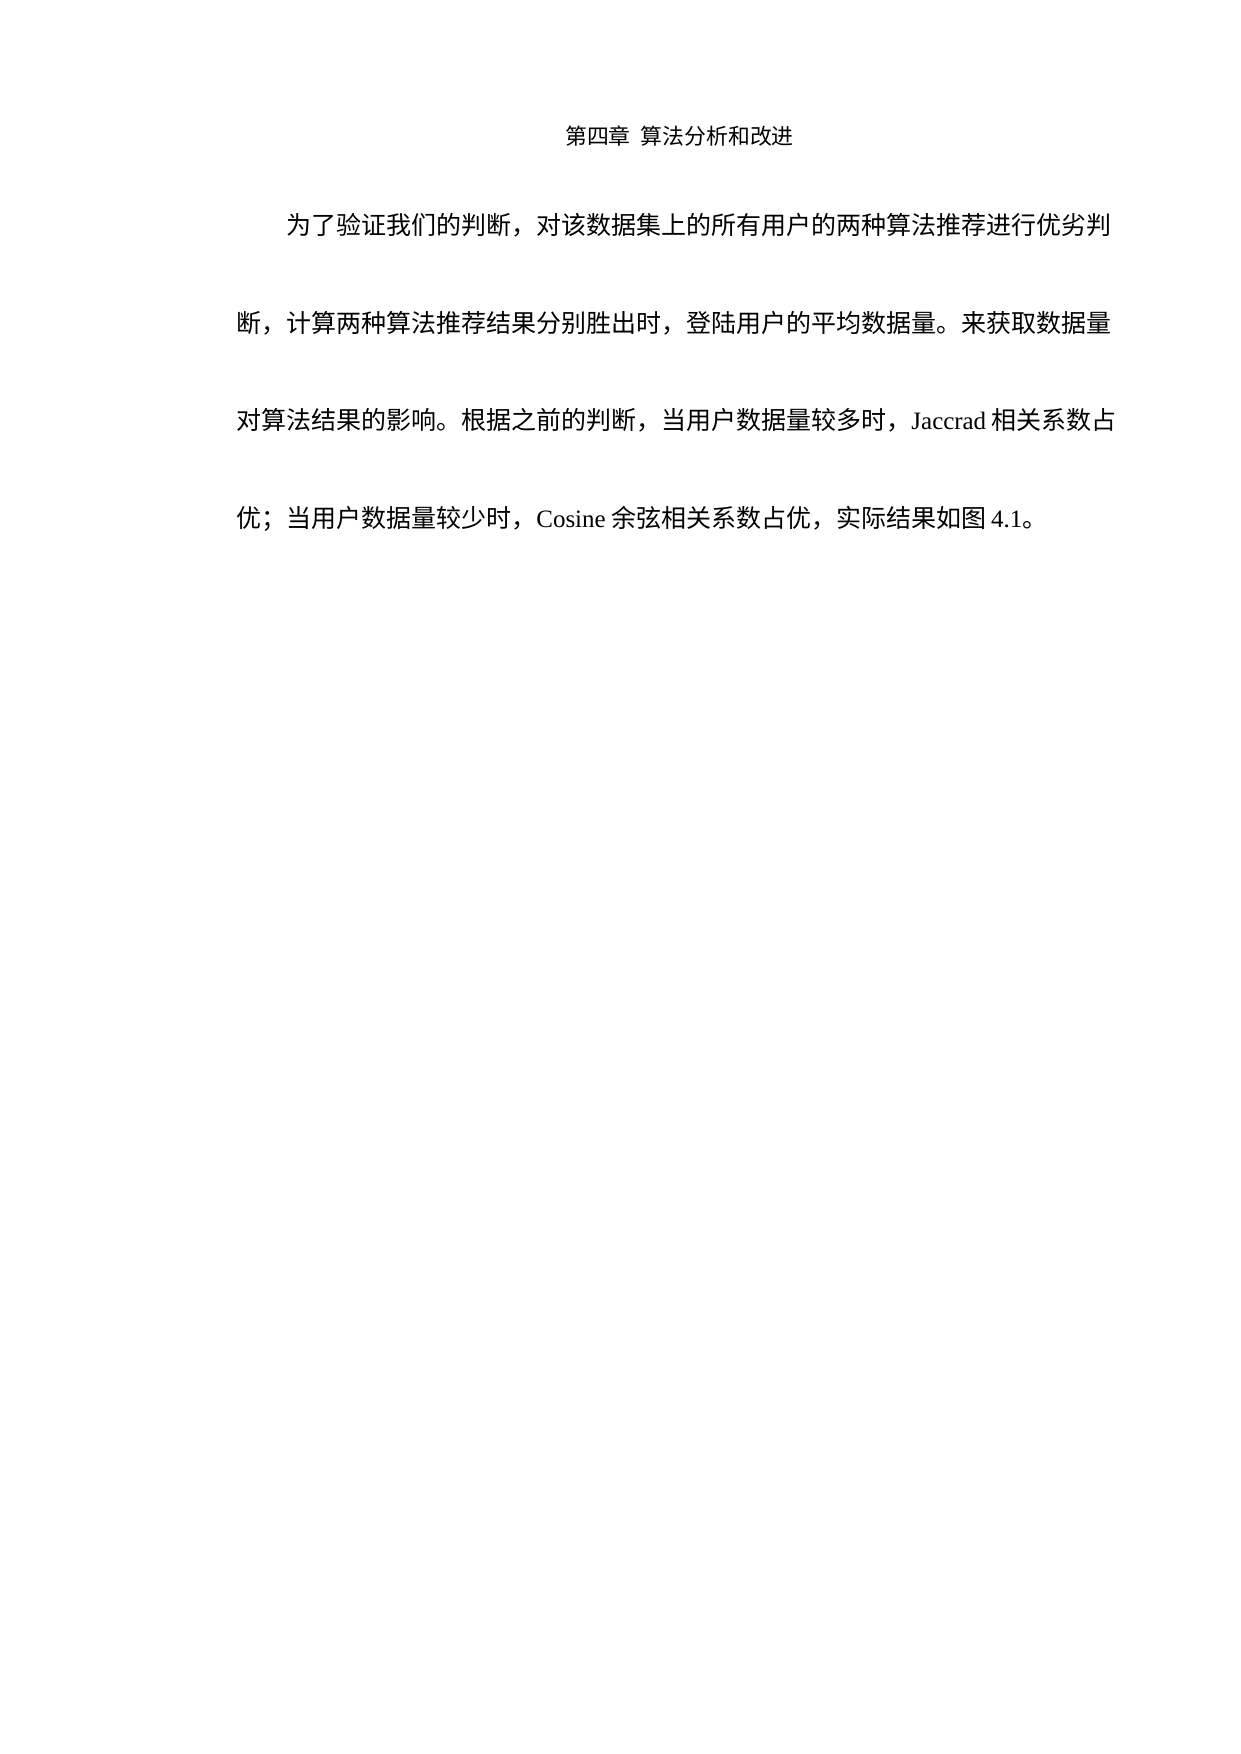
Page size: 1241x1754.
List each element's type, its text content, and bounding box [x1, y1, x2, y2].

text 为了验证我们的判断，对该数据集上的所有用户的两种算法推荐进行优劣判断，计算两种算法推荐结果分别胜出时，登陆用户的平均数据量。来获取数据量对算法结果的影响。根据之前的判断，当用户数据量较多时，Jaccrad相关系数占优；当用户数据量较少时，Cosine余弦相关系数占优，实际结果如图4.1。 [236, 191, 1122, 549]
